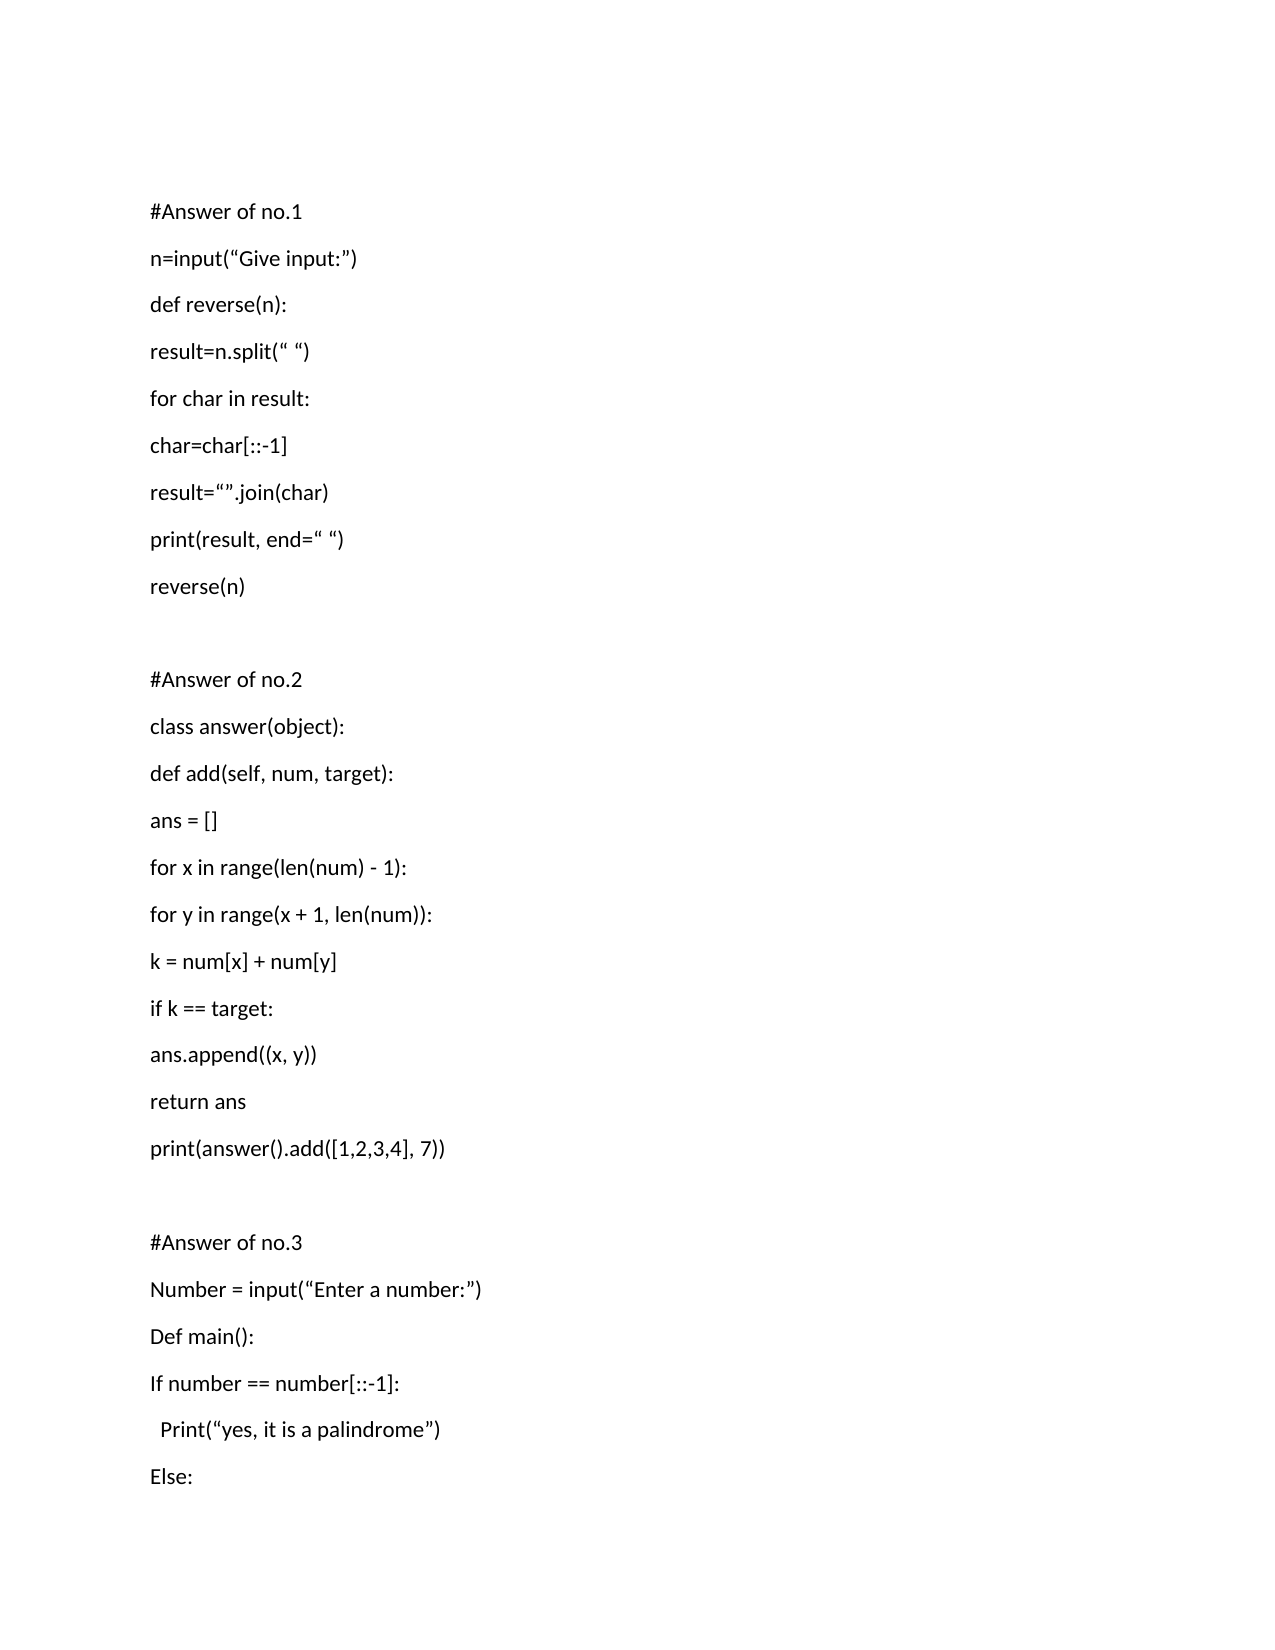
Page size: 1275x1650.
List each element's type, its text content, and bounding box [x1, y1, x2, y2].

text for y in range(x + 1, len(num)): [150, 900, 1125, 928]
text class answer(object): [150, 712, 1125, 741]
text Else: [150, 1462, 1125, 1491]
text Number = input(“Enter a number:”) [150, 1275, 1125, 1303]
text Def main(): [150, 1322, 1125, 1350]
text reverse(n) [150, 572, 1125, 600]
text def add(self, num, target): [150, 759, 1125, 787]
text k = num[x] + num[y] [150, 947, 1125, 975]
text Print(“yes, it is a palindrome”) [150, 1416, 1125, 1444]
text result=n.split(“ “) [150, 337, 1125, 366]
text for char in result: [150, 384, 1125, 412]
text return ans [150, 1087, 1125, 1116]
text if k == target: [150, 994, 1125, 1022]
text ans = [] [150, 806, 1125, 834]
text #Answer of no.1 [150, 197, 1125, 225]
text #Answer of no.3 [150, 1228, 1125, 1256]
text If number == number[::-1]: [150, 1369, 1125, 1397]
text print(answer().add([1,2,3,4], 7)) [150, 1134, 1125, 1162]
text result=“”.join(char) [150, 478, 1125, 506]
text #Answer of no.2 [150, 666, 1125, 694]
text print(result, end=“ “) [150, 525, 1125, 553]
text n=input(“Give input:”) [150, 244, 1125, 272]
text for x in range(len(num) - 1): [150, 853, 1125, 881]
text def reverse(n): [150, 291, 1125, 319]
text ans.append((x, y)) [150, 1041, 1125, 1069]
text char=char[::-1] [150, 431, 1125, 459]
